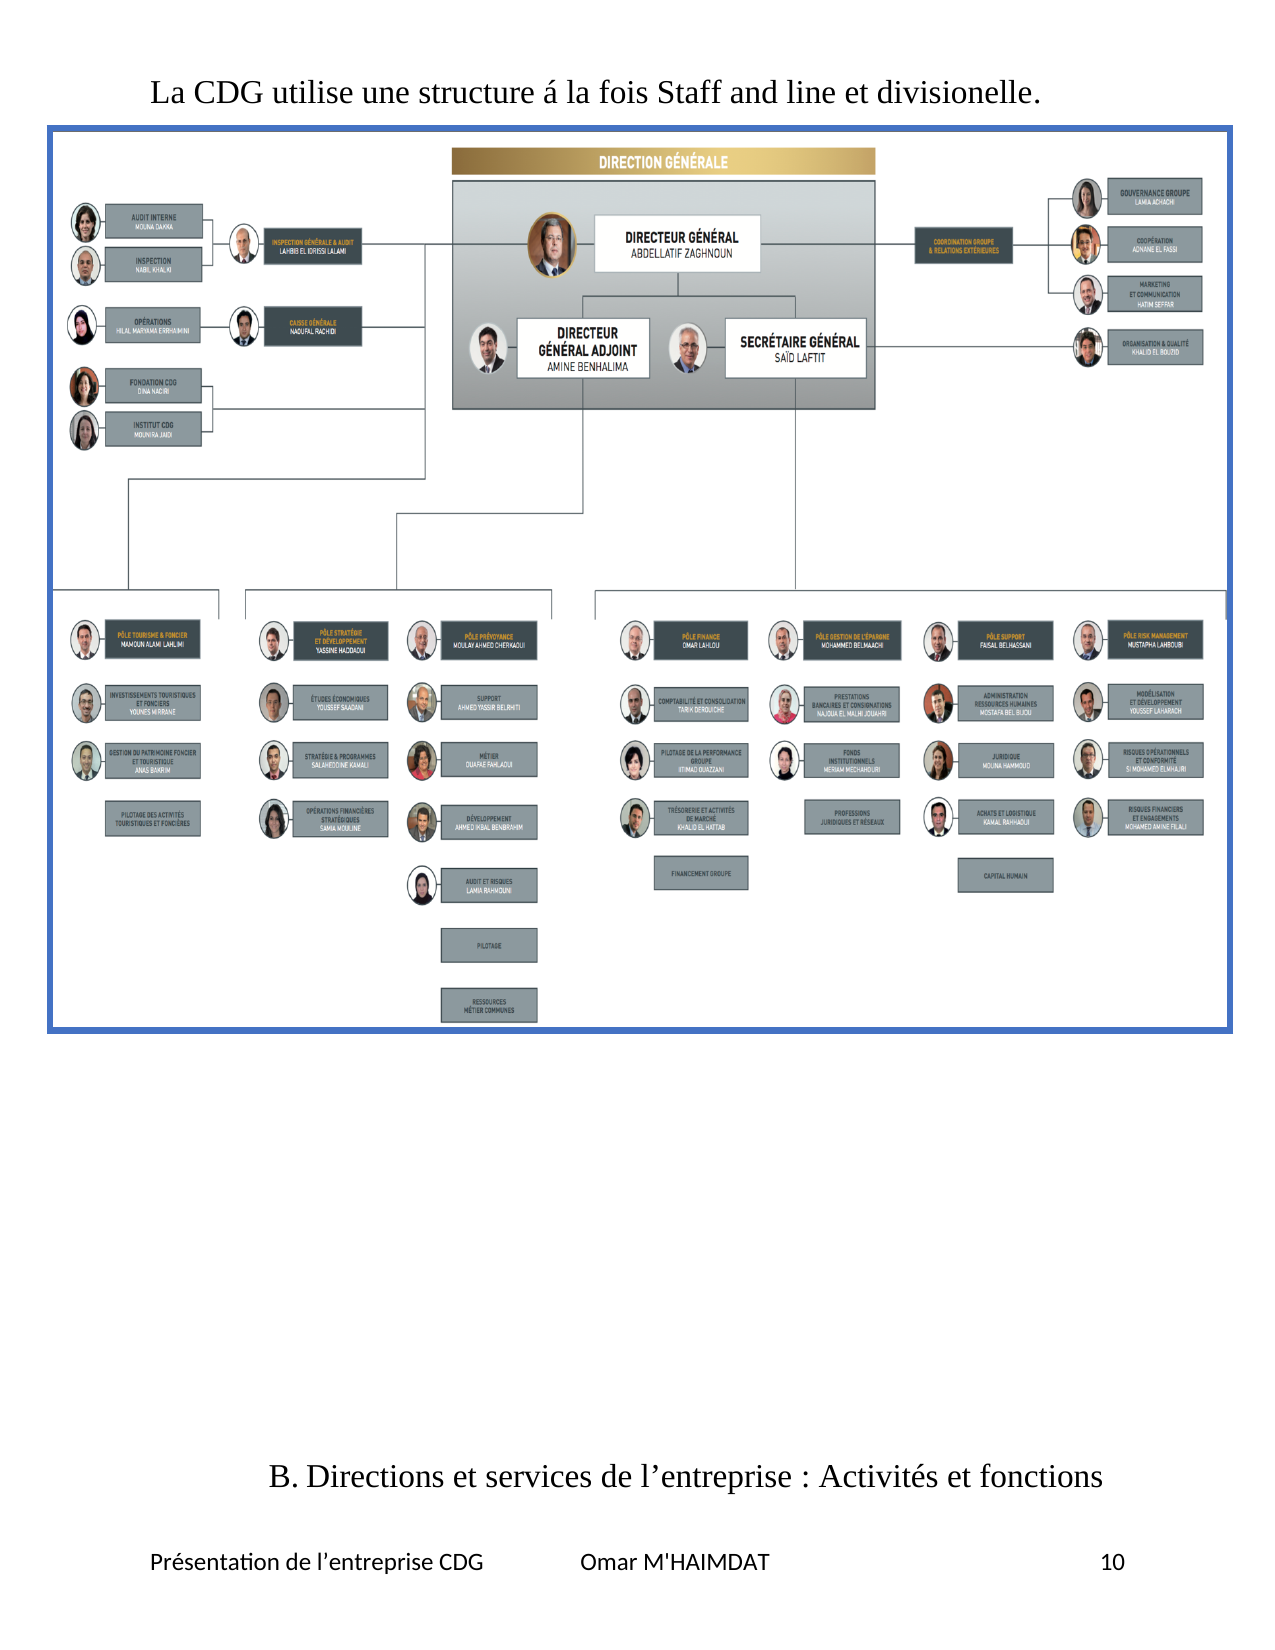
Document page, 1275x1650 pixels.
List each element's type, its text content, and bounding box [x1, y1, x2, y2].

list La CDG utilise une structure á la fois Staff and line et divisionelle. [47, 73, 1125, 125]
picture [53, 131, 1227, 1027]
list Directions et services de l’entreprise : Activités et fonctions [268, 1457, 1125, 1495]
